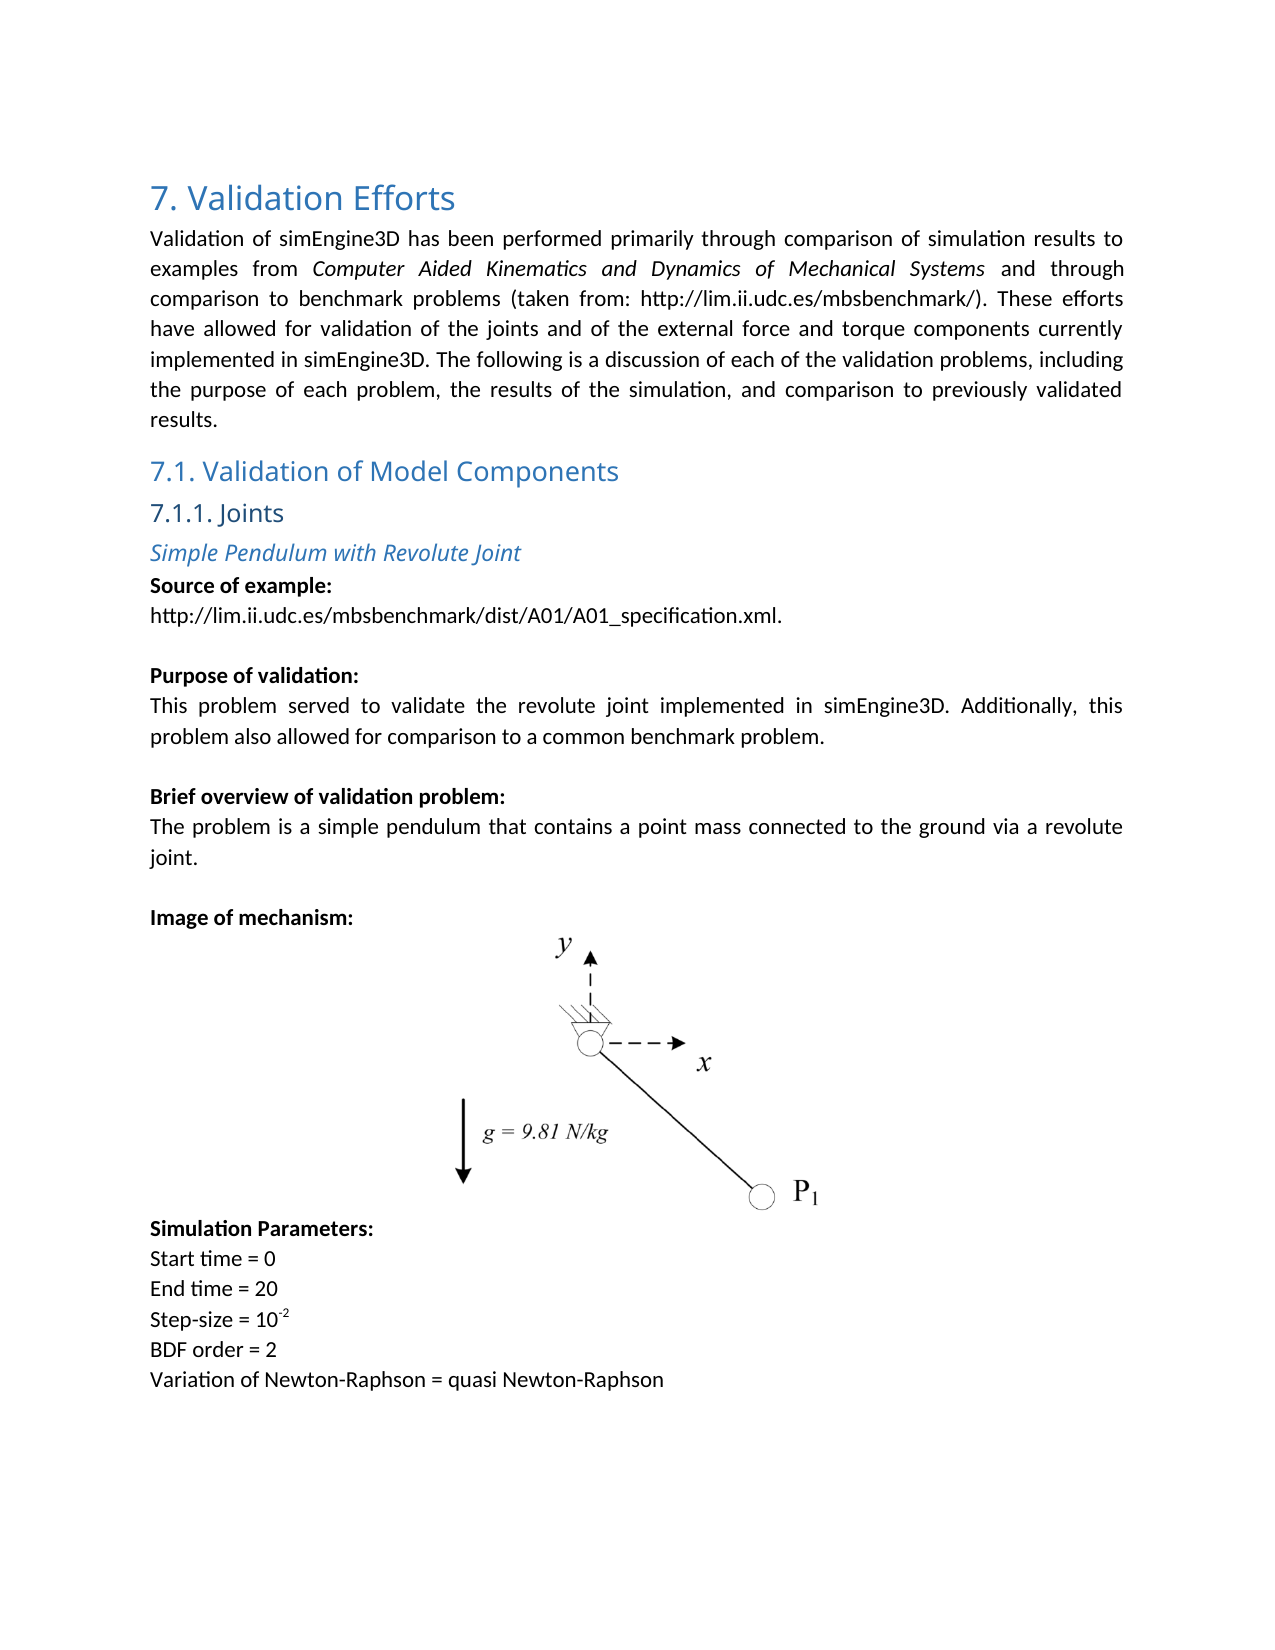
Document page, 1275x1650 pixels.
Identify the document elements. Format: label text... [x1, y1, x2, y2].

text http://lim.ii.udc.es/mbsbenchmark/dist/A01/A01_specification.xml. [150, 601, 1125, 629]
text End time = 20 [150, 1274, 1125, 1303]
text Validation of simEngine3D has been performed primarily through comparison of simulation results to examples from Computer Aided Kinematics and Dynamics of Mechanical Systems and through comparison to benchmark problems (taken from: http://lim.ii.udc.es/mbsbenchmark/). These efforts have allowed for validation of the joints and of the external force and torque components currently implemented in simEngine3D. The following is a discussion of each of the validation problems, including the purpose of each problem, the results of the simulation, and comparison to previously validated results. [150, 224, 1125, 433]
text Purpose of validation: [150, 661, 1125, 689]
text Start time = 0 [150, 1244, 1125, 1272]
text The problem is a simple pendulum that contains a point mass connected to the ground via a revolute joint. [150, 812, 1125, 871]
text Simulation Parameters: [150, 1214, 1125, 1242]
text This problem served to validate the revolute joint implemented in simEngine3D. Additionally, this problem also allowed for comparison to a common benchmark problem. [150, 692, 1125, 750]
text Variation of Newton-Raphson = quasi Newton-Raphson [150, 1365, 1125, 1393]
subtitle Simple Pendulum with Revolute Joint [150, 537, 1125, 568]
text Brief overview of validation problem: [150, 782, 1125, 810]
subtitle 7.1.1. Joints [150, 496, 1125, 530]
text Step-size = 10-2 [150, 1305, 1125, 1333]
subtitle Validation Efforts [150, 175, 1125, 220]
text Source of example: [150, 571, 1125, 599]
text Image of mechanism: [150, 903, 1125, 931]
picture [451, 933, 824, 1212]
subtitle 7.1. Validation of Model Components [150, 452, 1125, 489]
text BDF order = 2 [150, 1335, 1125, 1363]
